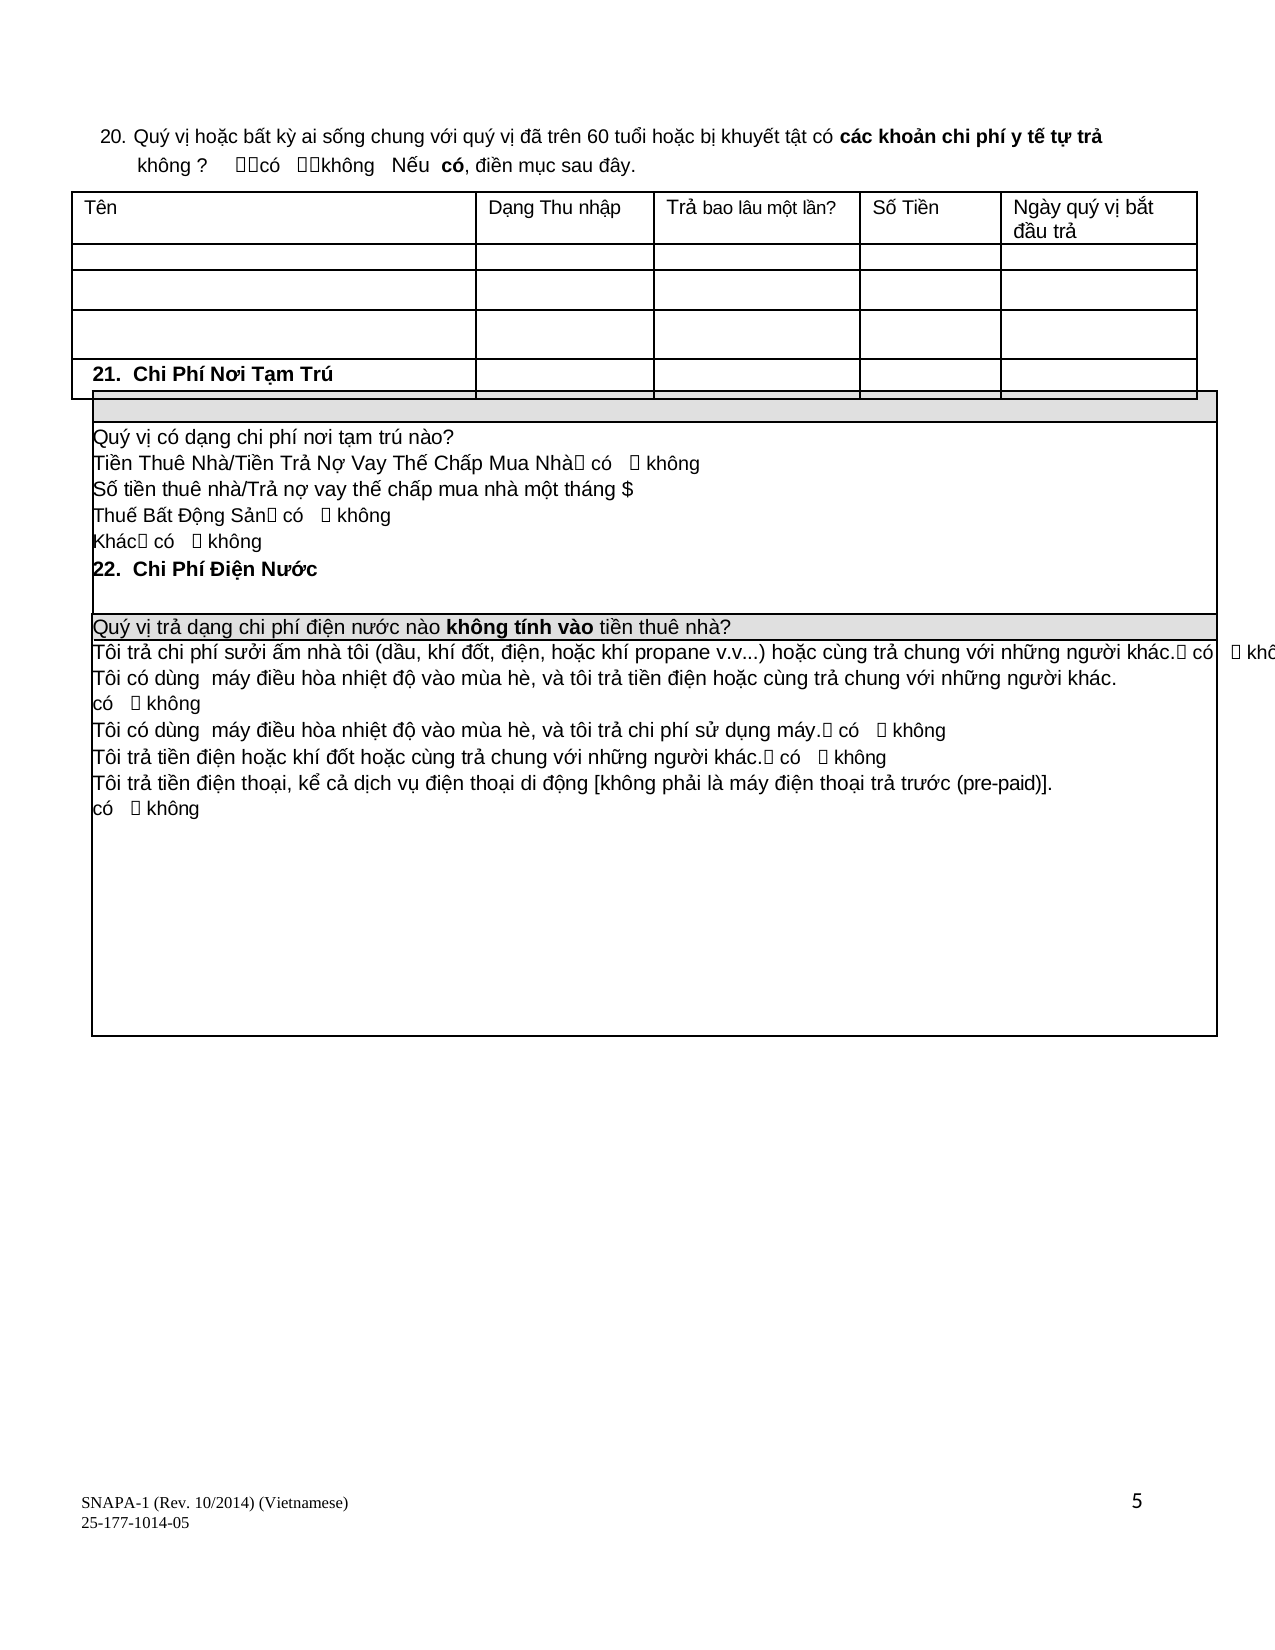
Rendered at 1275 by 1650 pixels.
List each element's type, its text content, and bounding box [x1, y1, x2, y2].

table_cell [73, 360, 475, 398]
table_cell [655, 311, 859, 358]
table_cell [73, 271, 475, 308]
table_cell [73, 245, 475, 269]
table_cell [1002, 311, 1196, 358]
table_cell [861, 360, 1000, 398]
table_header Dạng Thu nhập [477, 193, 653, 243]
table_cell [861, 245, 1000, 269]
table_cell [655, 245, 859, 269]
table_cell [861, 311, 1000, 358]
table_header Ngày quý vị bắt đầu trả [1002, 193, 1196, 243]
table_header Số Tiền [861, 193, 1000, 243]
table_cell [1002, 360, 1196, 398]
table_cell [477, 360, 653, 398]
table_cell [477, 271, 653, 308]
table_cell [655, 271, 859, 308]
text không ? có không Nếu có, điền mục sau đây. [137, 150, 1212, 179]
table_cell [477, 311, 653, 358]
table_header Tên [73, 193, 475, 243]
table_cell [861, 271, 1000, 308]
list Quý vị hoặc bất kỳ ai sống chung với quý vị đã trên 60 tuổi hoặc bị khuyết tật có các khoản chi phí y tế tự trả [100, 125, 1212, 148]
table_cell [655, 360, 859, 398]
table_cell [1002, 245, 1196, 269]
table_cell [1002, 271, 1196, 308]
table_cell [477, 245, 653, 269]
table_cell [73, 311, 475, 358]
table_header Trả bao lâu một lần? [655, 193, 859, 243]
